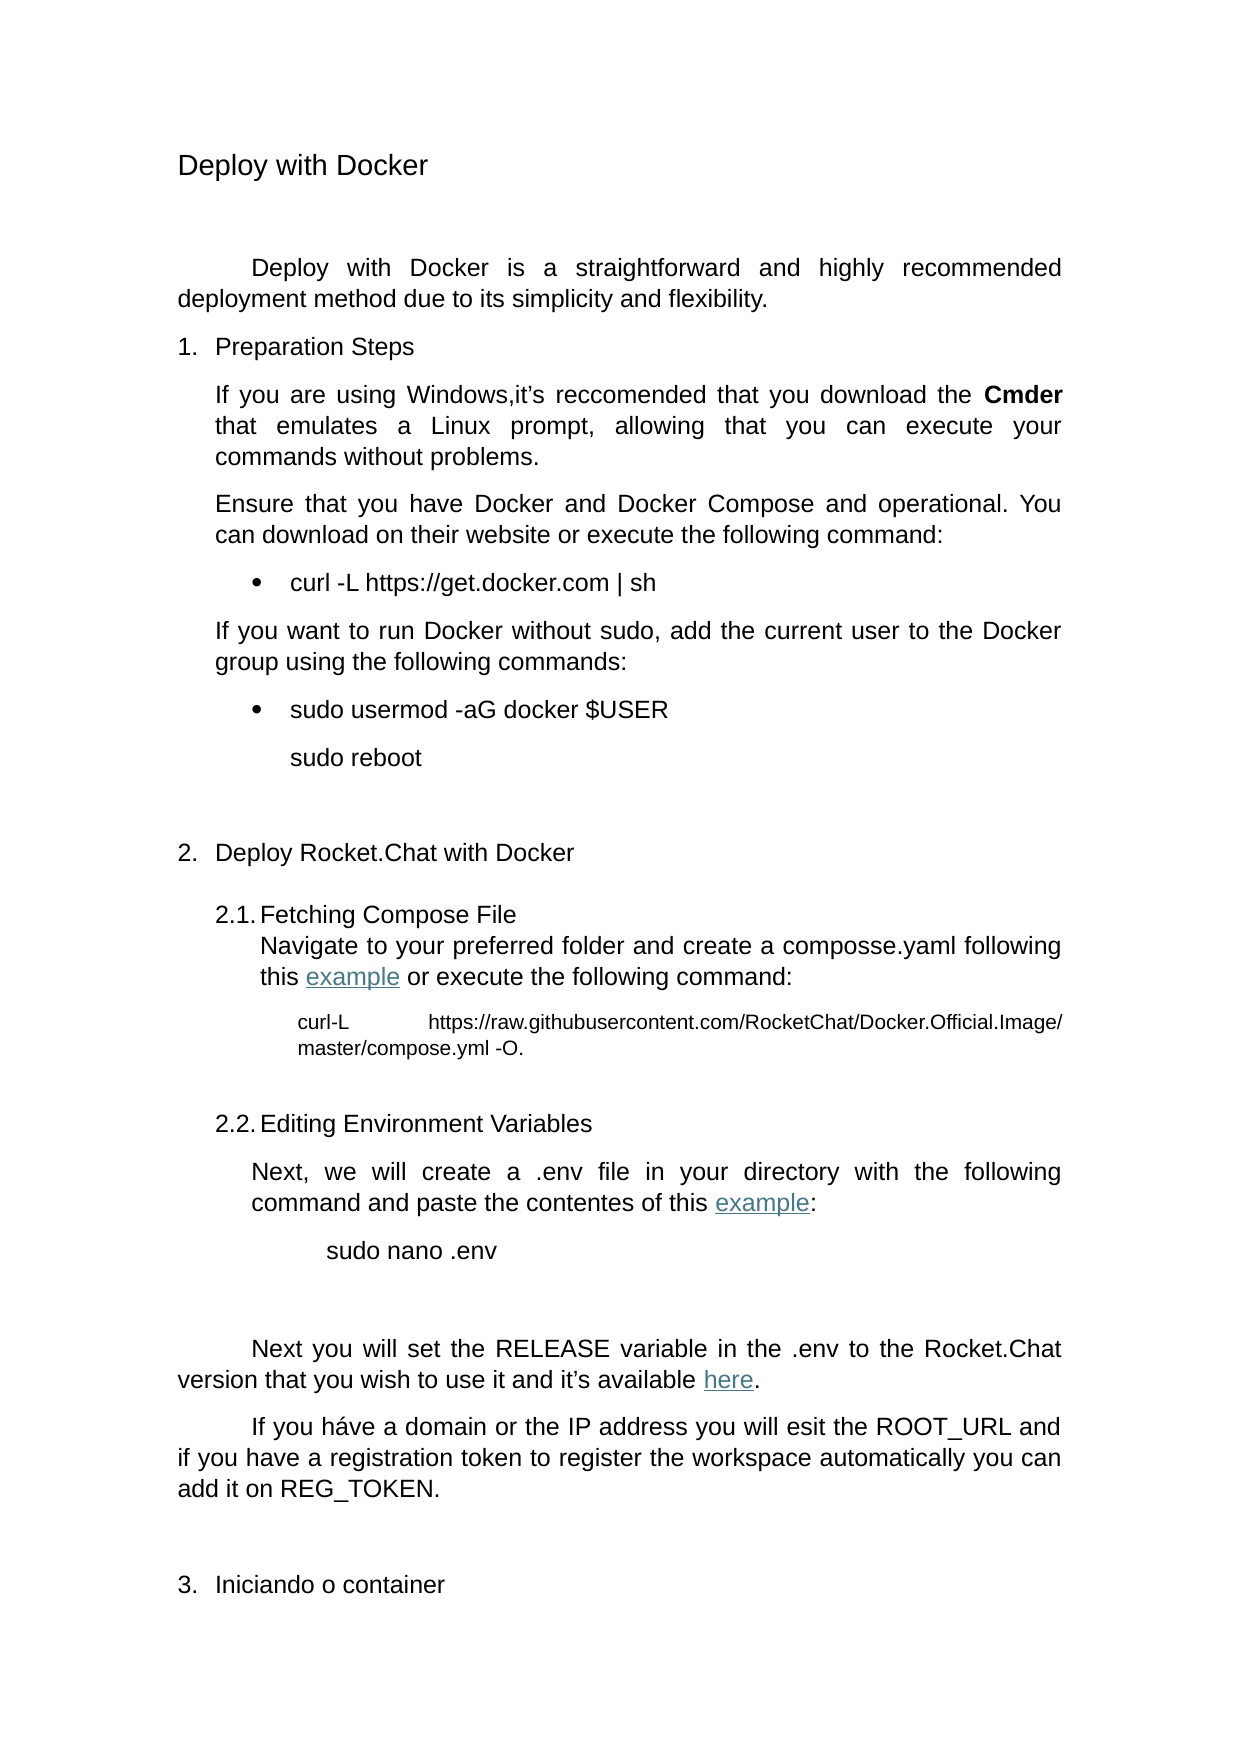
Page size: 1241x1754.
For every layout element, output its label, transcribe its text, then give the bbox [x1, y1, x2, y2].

list Preparation Steps [177, 332, 1063, 361]
list Editing Environment Variables [215, 1109, 1063, 1138]
list Navigate to your preferred folder and create a composse.yaml following this example or execute the following command: [260, 931, 1063, 991]
text Ensure that you have Docker and Docker Compose and operational. You can download on their website or execute the following command: [215, 489, 1063, 549]
list Fetching Compose File [215, 900, 1063, 929]
text Deploy with Docker [177, 148, 1063, 181]
text sudo reboot [253, 743, 1063, 771]
text curl-L https://raw.githubusercontent.com/RocketChat/Docker.Official.Image/master/compose.yml -O. [297, 1010, 1063, 1060]
text Deploy with Docker is a straightforward and highly recommended deployment method due to its simplicity and flexibility. [177, 253, 1063, 313]
list sudo usermod -aG docker $USER [252, 695, 1063, 724]
list Iniciando o container [177, 1570, 1063, 1599]
list sudo nano .env [326, 1236, 1063, 1264]
text If you want to run Docker without sudo, add the current user to the Docker group using the following commands: [215, 616, 1063, 676]
text If you háve a domain or the IP address you will esit the ROOT_URL and if you have a registration token to register the workspace automatically you can add it on REG_TOKEN. [177, 1412, 1063, 1503]
text Next you will set the RELEASE variable in the .env to the Rocket.Chat version that you wish to use it and it’s available here. [177, 1334, 1063, 1393]
text If you are using Windows,it’s reccomended that you download the Cmder that emulates a Linux prompt, allowing that you can execute your commands without problems. [215, 380, 1063, 471]
list curl -L https://get.docker.com | sh [252, 568, 1063, 597]
text Next, we will create a .env file in your directory with the following command and paste the contentes of this example: [251, 1157, 1063, 1217]
list Deploy Rocket.Chat with Docker [177, 838, 1063, 867]
